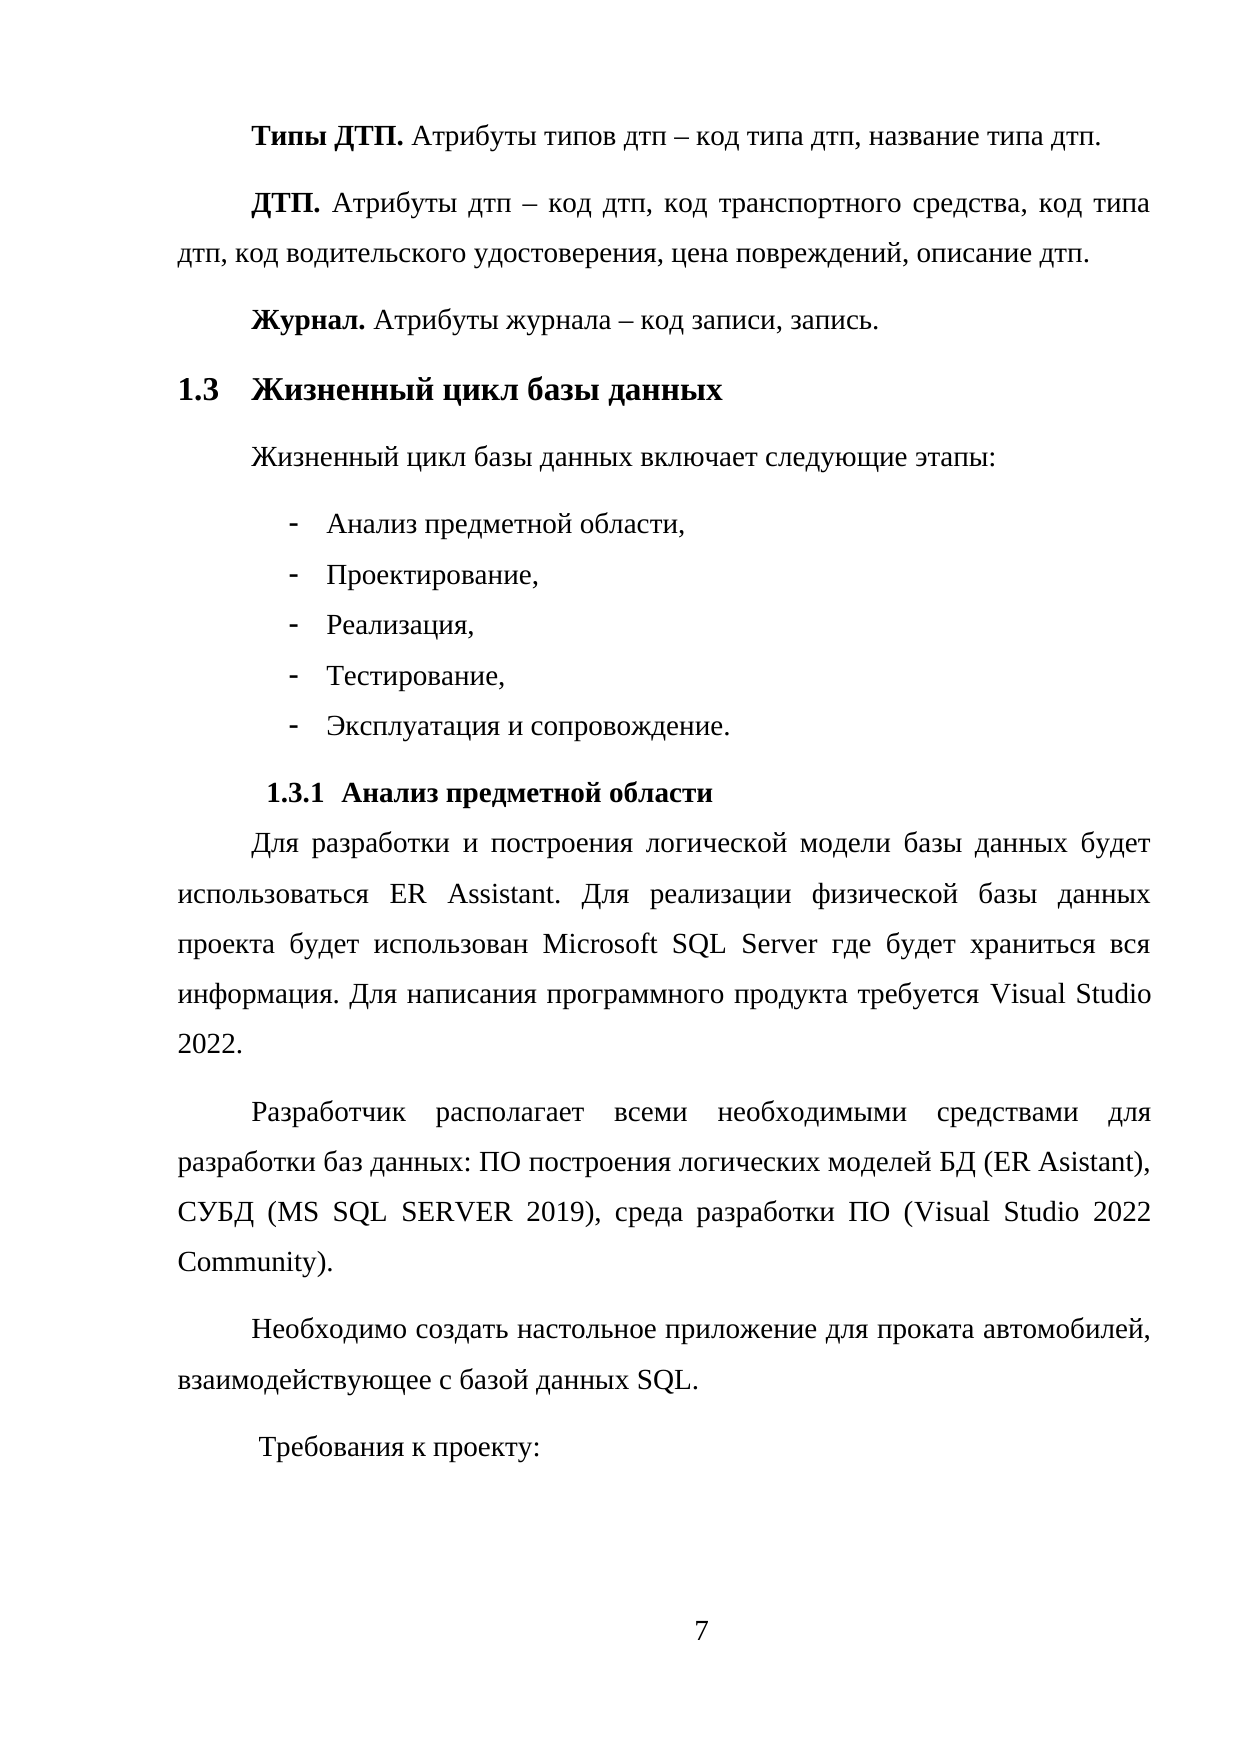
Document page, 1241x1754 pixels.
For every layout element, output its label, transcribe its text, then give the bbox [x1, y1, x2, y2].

list Тестирование, [288, 658, 1152, 691]
text Необходимо создать настольное приложение для проката автомобилей, взаимодействующее с базой данных SQL. [177, 1312, 1152, 1395]
text Для разработки и построения логической модели базы данных будет использоваться ER Assistant. Для реализации физической базы данных проекта будет использован Microsoft SQL Server где будет храниться вся информация. Для написания программного продукта требуется Visual Studio 2022. [177, 825, 1152, 1060]
list Эксплуатация и сопровождение. [288, 708, 1152, 742]
text Требования к проекту: [177, 1429, 1152, 1462]
list Реализация, [288, 607, 1152, 641]
text Разработчик располагает всеми необходимыми средствами для разработки баз данных: ПО построения логических моделей БД (ER Asistant), СУБД (MS SQL SERVER 2019), среда разработки ПО (Visual Studio 2022 Community). [177, 1094, 1152, 1278]
text Журнал. Атрибуты журнала – код записи, запись. [177, 302, 1152, 336]
subtitle Анализ предметной области [266, 775, 1152, 809]
list Проектирование, [288, 557, 1152, 590]
text ДТП. Атрибуты дтп – код дтп, код транспортного средства, код типа дтп, код водительского удостоверения, цена повреждений, описание дтп. [177, 185, 1152, 269]
subtitle Жизненный цикл базы данных [177, 369, 1152, 408]
text Жизненный цикл базы данных включает следующие этапы: [177, 439, 1152, 473]
list Анализ предметной области, [288, 506, 1152, 540]
text Типы ДТП. Атрибуты типов дтп – код типа дтп, название типа дтп. [177, 118, 1152, 152]
